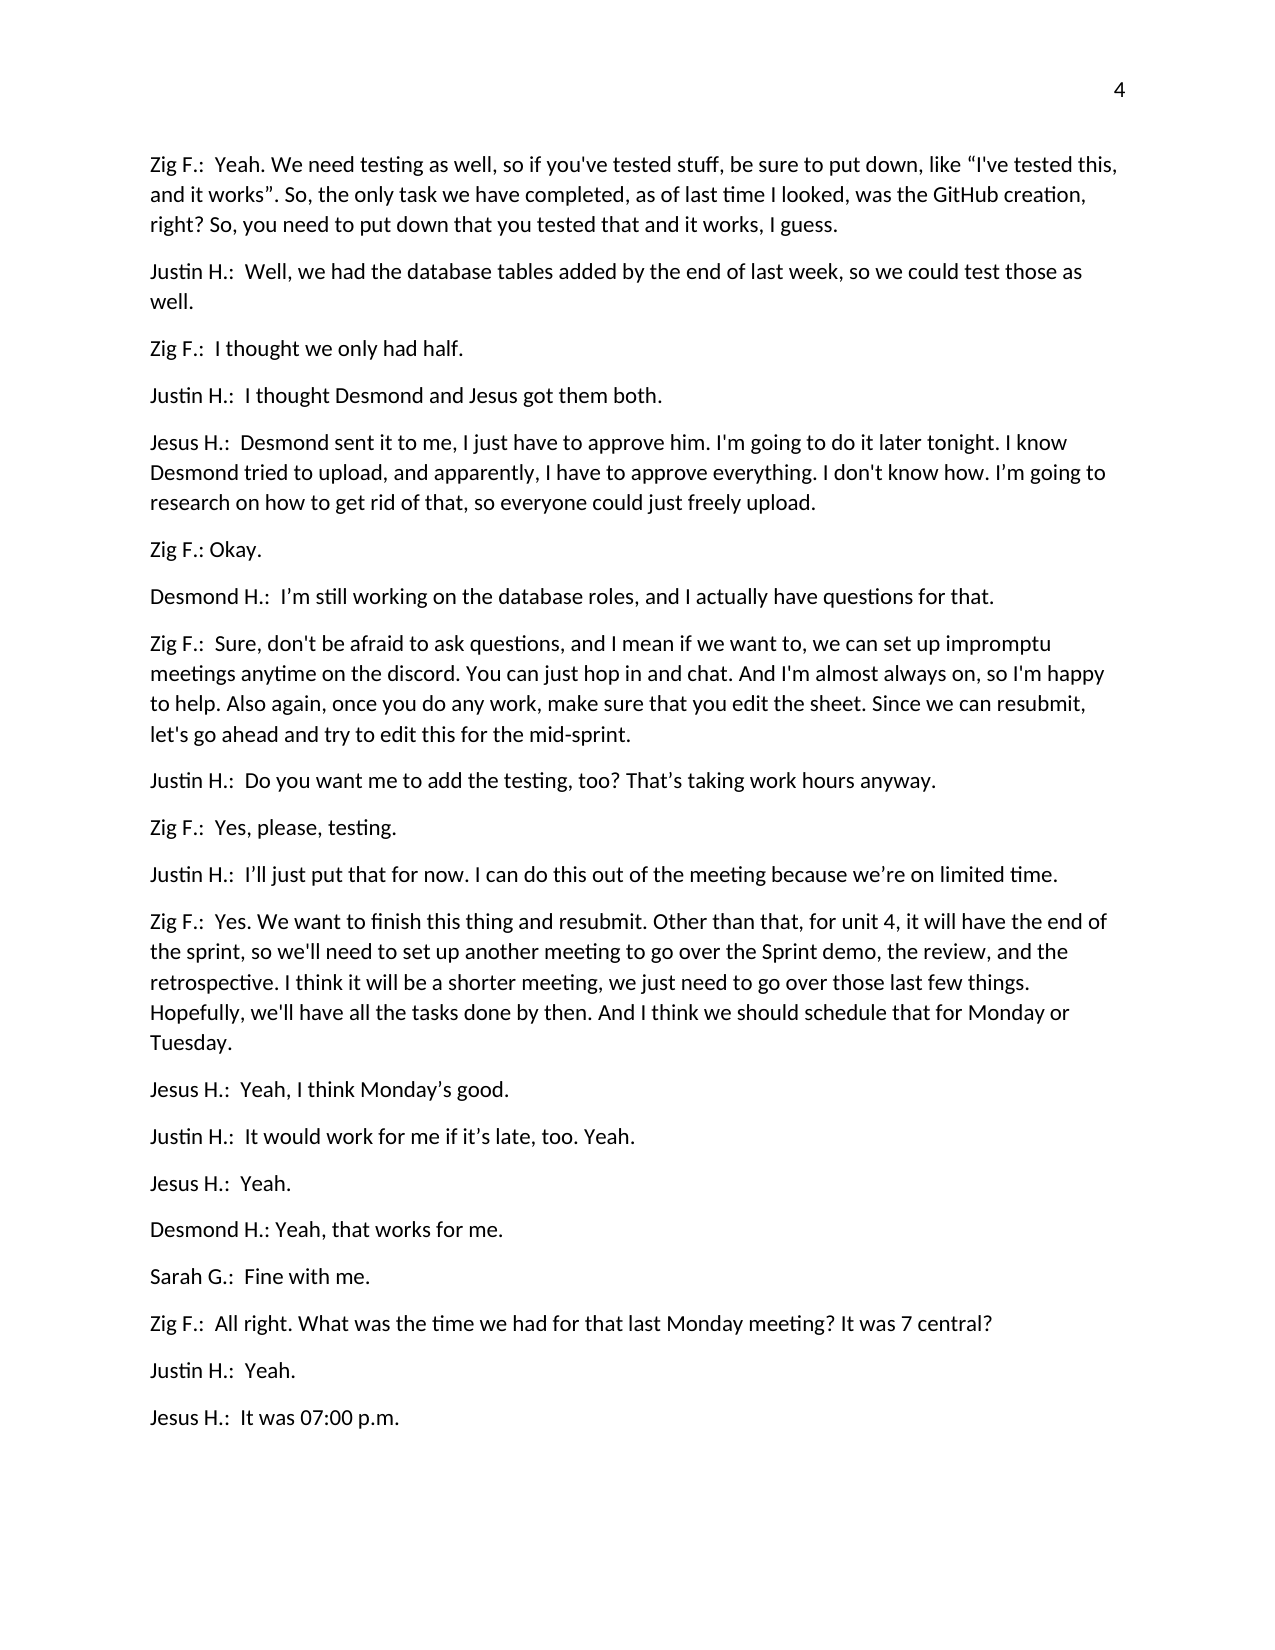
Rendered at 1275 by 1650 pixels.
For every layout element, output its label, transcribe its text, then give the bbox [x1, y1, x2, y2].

text Zig F.: Okay. [150, 535, 1125, 563]
text Justin H.: Well, we had the database tables added by the end of last week, so we could test those as well. [150, 257, 1125, 316]
text Jesus H.: Yeah, I think Monday’s good. [150, 1075, 1125, 1103]
text Justin H.: I’ll just put that for now. I can do this out of the meeting because we’re on limited time. [150, 860, 1125, 888]
text Desmond H.: I’m still working on the database roles, and I actually have questions for that. [150, 582, 1125, 610]
text Justin H.: Do you want me to add the testing, too? That’s taking work hours anyway. [150, 767, 1125, 795]
text Desmond H.: Yeah, that works for me. [150, 1216, 1125, 1244]
text Jesus H.: Desmond sent it to me, I just have to approve him. I'm going to do it later tonight. I know Desmond tried to upload, and apparently, I have to approve everything. I don't know how. I’m going to research on how to get rid of that, so everyone could just freely upload. [150, 428, 1125, 517]
text Zig F.: Yes. We want to finish this thing and resubmit. Other than that, for unit 4, it will have the end of the sprint, so we'll need to set up another meeting to go over the Sprint demo, the review, and the retrospective. I think it will be a shorter meeting, we just need to go over those last few things. Hopefully, we'll have all the tasks done by then. And I think we should schedule that for Monday or Tuesday. [150, 907, 1125, 1056]
text Justin H.: I thought Desmond and Jesus got them both. [150, 381, 1125, 409]
text Zig F.: Sure, don't be afraid to ask questions, and I mean if we want to, we can set up impromptu meetings anytime on the discord. You can just hop in and chat. And I'm almost always on, so I'm happy to help. Also again, once you do any work, make sure that you edit the sheet. Since we can resubmit, let's go ahead and try to edit this for the mid-sprint. [150, 629, 1125, 748]
text Zig F.: Yeah. We need testing as well, so if you've tested stuff, be sure to put down, like “I've tested this, and it works”. So, the only task we have completed, as of last time I looked, was the GitHub creation, right? So, you need to put down that you tested that and it works, I guess. [150, 150, 1125, 238]
text Zig F.: I thought we only had half. [150, 334, 1125, 362]
text Sarah G.: Fine with me. [150, 1262, 1125, 1291]
text Justin H.: It would work for me if it’s late, too. Yeah. [150, 1122, 1125, 1150]
text Jesus H.: It was 07:00 p.m. [150, 1403, 1125, 1431]
text Jesus H.: Yeah. [150, 1169, 1125, 1197]
text Zig F.: Yes, please, testing. [150, 813, 1125, 842]
text Zig F.: All right. What was the time we had for that last Monday meeting? It was 7 central? [150, 1309, 1125, 1337]
text Justin H.: Yeah. [150, 1356, 1125, 1384]
